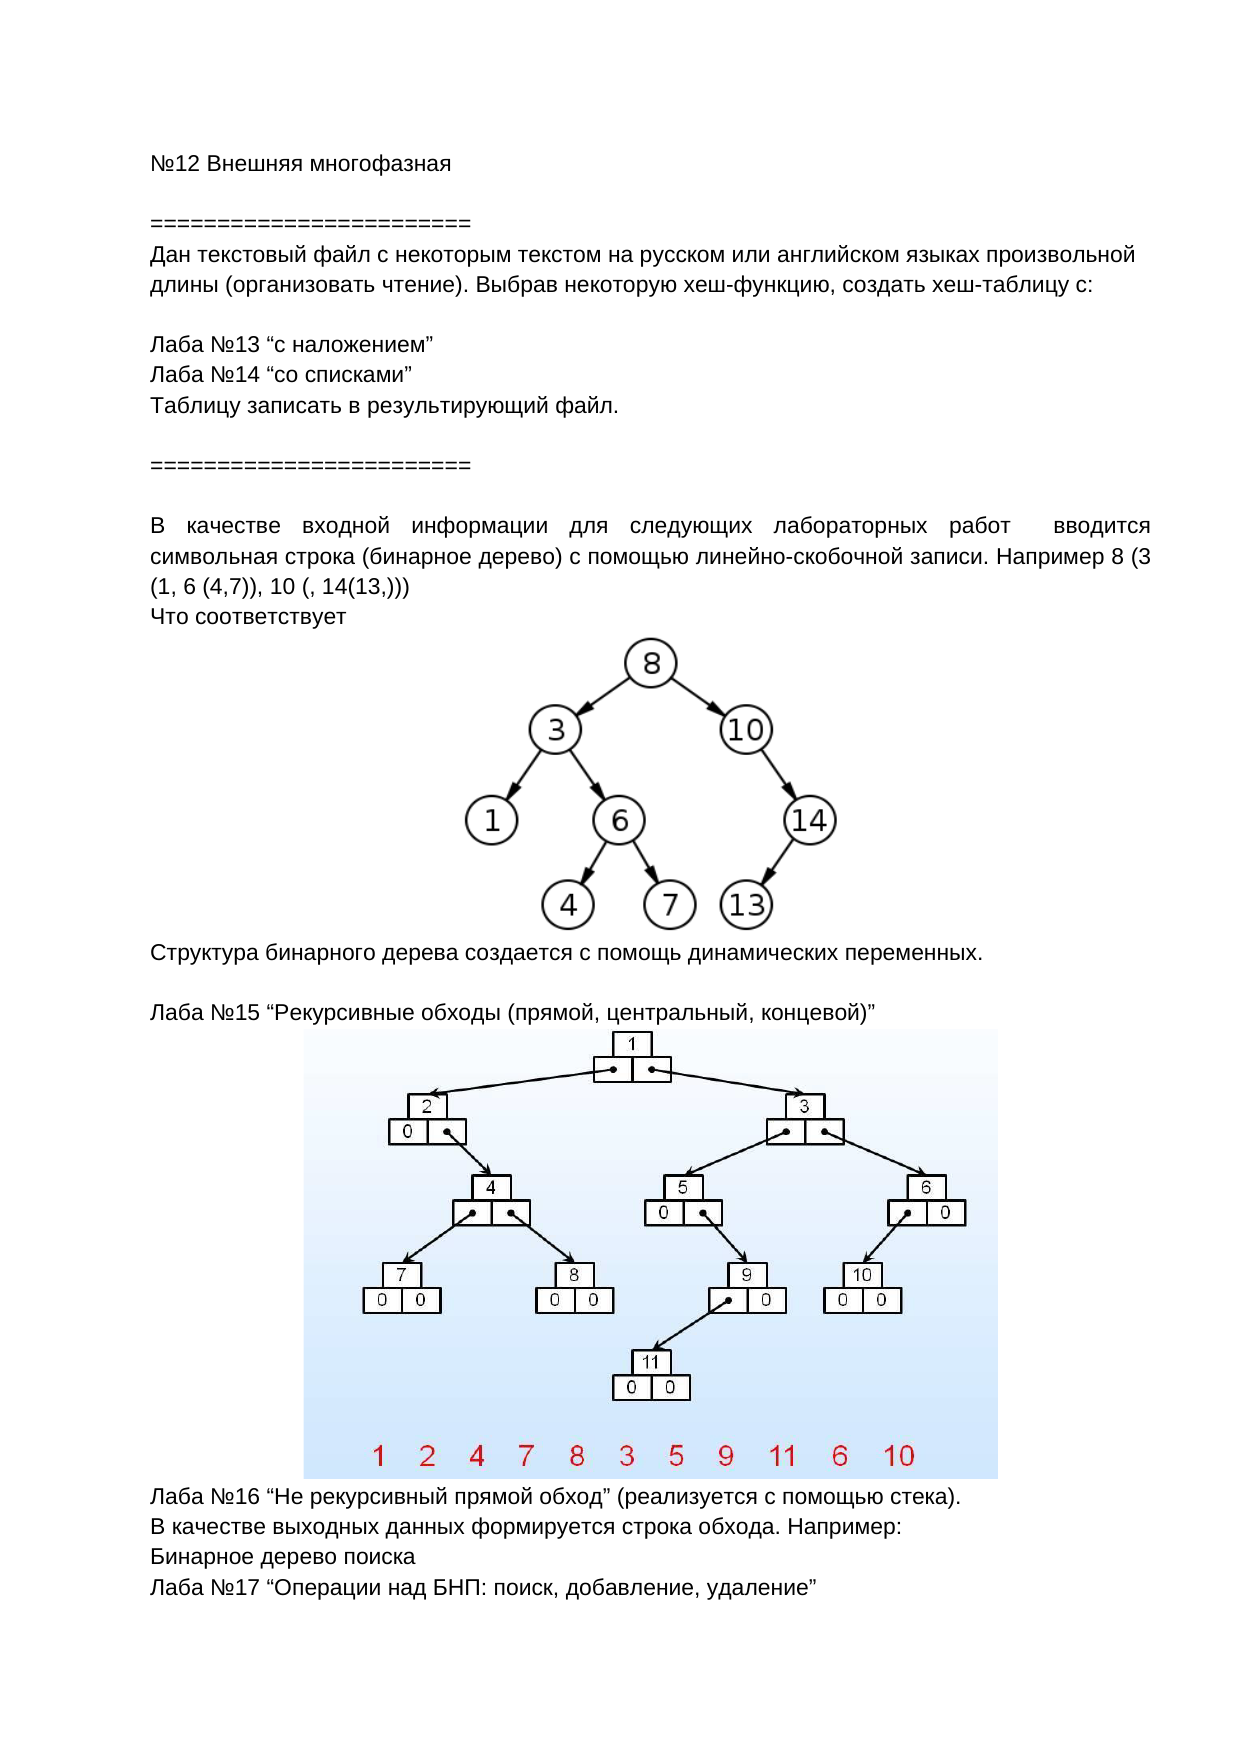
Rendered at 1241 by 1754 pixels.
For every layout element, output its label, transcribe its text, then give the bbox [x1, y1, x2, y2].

text Лаба №13 “с наложением” [150, 331, 1151, 358]
text Лаба №16 “Не рекурсивный прямой обход” (реализуется с помощью стека). [150, 1483, 1151, 1509]
text Дан текстовый файл с некоторым текстом на русском или английском языках произвольной длины (организовать чтение). Выбрав некоторую хеш-функцию, создать хеш-таблицу с: [150, 241, 1151, 297]
text №12 Внешняя многофазная [150, 150, 1151, 176]
text Бинарное дерево поиска [150, 1543, 1151, 1570]
text ======================== [150, 210, 1151, 237]
text В качестве входной информации для следующих лабораторных работ вводится символьная строка (бинарное дерево) с помощью линейно-скобочной записи. Например 8 (3 (1, 6 (4,7)), 10 (, 14(13,))) [150, 512, 1151, 599]
picture [303, 1029, 998, 1479]
text Лаба №14 “со списками” [150, 361, 1151, 388]
text ======================== [150, 452, 1151, 478]
text Таблицу записать в результирующий файл. [150, 392, 1151, 418]
text Лаба №15 “Рекурсивные обходы (прямой, центральный, концевой)” [150, 999, 1151, 1025]
picture [460, 633, 842, 935]
text Структура бинарного дерева создается с помощь динамических переменных. [150, 938, 1151, 965]
text Что соответствует [150, 603, 1151, 629]
text Лаба №17 “Операции над БНП: поиск, добавление, удаление” [150, 1573, 1151, 1600]
text В качестве выходных данных формируется строка обхода. Например: [150, 1513, 1151, 1539]
